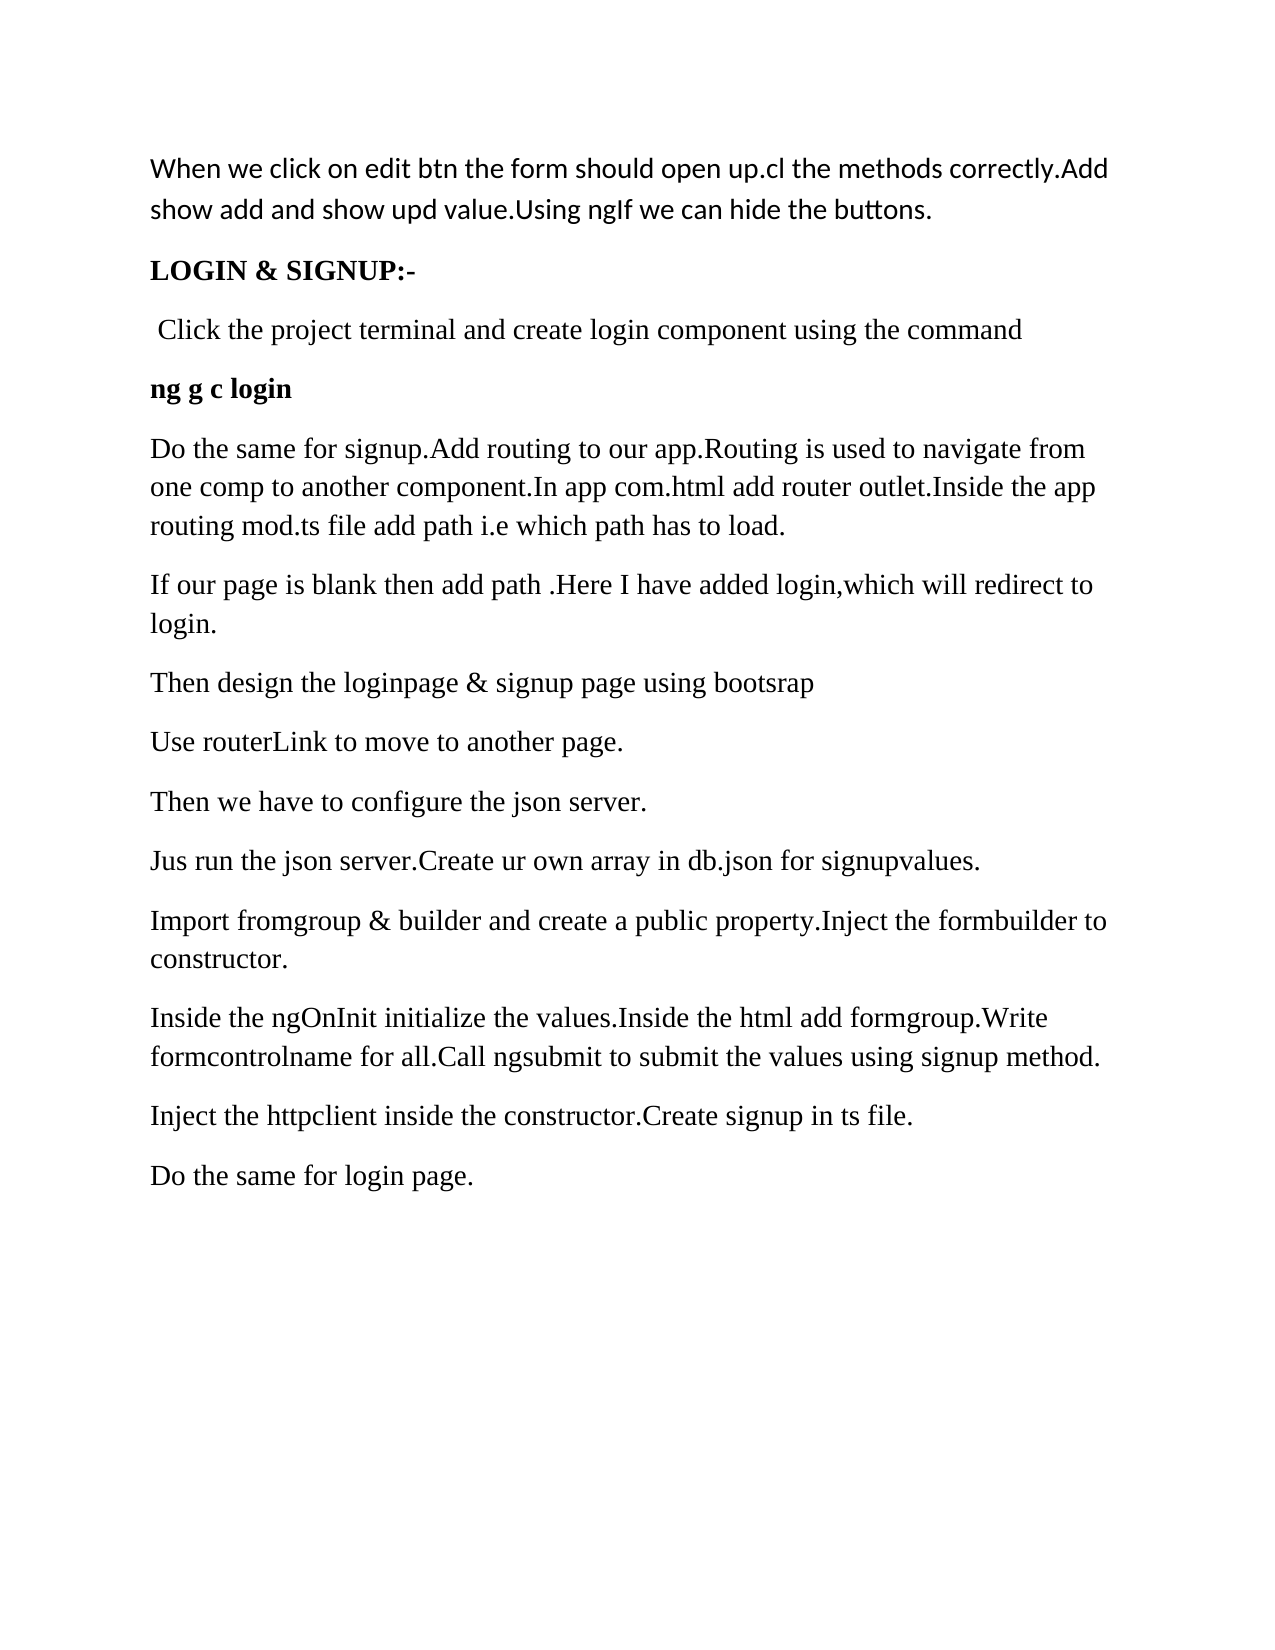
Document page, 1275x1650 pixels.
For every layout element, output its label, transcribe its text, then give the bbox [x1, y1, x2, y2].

text LOGIN & SIGNUP:- [150, 253, 1125, 286]
text Do the same for login page. [150, 1158, 1125, 1191]
text Inside the ngOnInit initialize the values.Inside the html add formgroup.Write formcontrolname for all.Call ngsubmit to submit the values using signup method. [150, 1001, 1125, 1073]
text Jus run the json server.Create ur own array in db.json for signupvalues. [150, 843, 1125, 877]
text If our page is blank then add path .Here I have added login,which will redirect to login. [150, 567, 1125, 639]
text ng g c login [150, 371, 1125, 405]
text Then design the loginpage & signup page using bootsrap [150, 665, 1125, 699]
text Click the project terminal and create login component using the command [150, 312, 1125, 346]
text Use routerLink to move to another page. [150, 724, 1125, 758]
text When we click on edit btn the form should open up.cl the methods correctly.Add show add and show upd value.Using ngIf we can hide the buttons. [150, 150, 1125, 227]
text Do the same for signup.Add routing to our app.Routing is used to navigate from one comp to another component.In app com.html add router outlet.Inside the app routing mod.ts file add path i.e which path has to load. [150, 431, 1125, 541]
text Then we have to configure the json server. [150, 784, 1125, 817]
text Import fromgroup & builder and create a public property.Inject the formbuilder to constructor. [150, 903, 1125, 975]
text Inject the httpclient inside the constructor.Create signup in ts file. [150, 1098, 1125, 1132]
